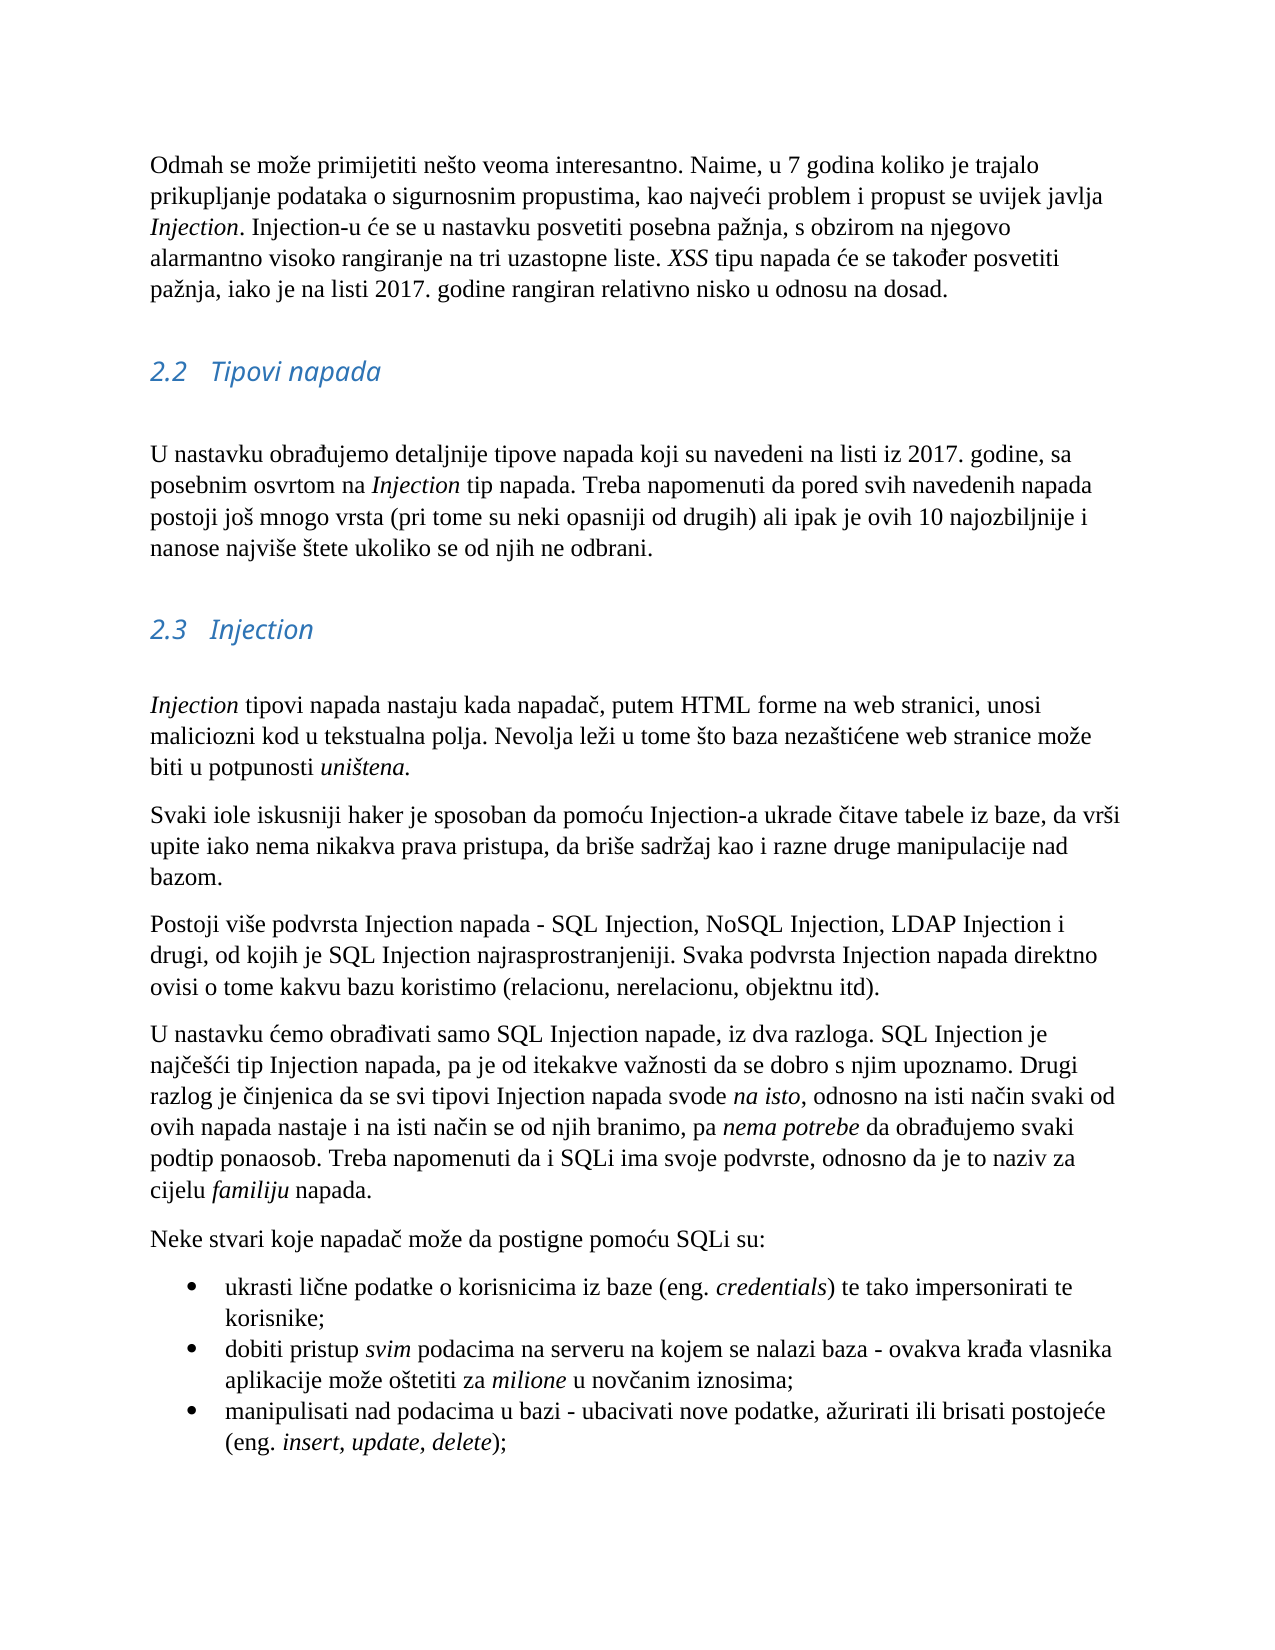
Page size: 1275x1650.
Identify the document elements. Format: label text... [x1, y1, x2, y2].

text Postoji više podvrsta Injection napada - SQL Injection, NoSQL Injection, LDAP Injection i drugi, od kojih je SQL Injection najrasprostranjeniji. Svaka podvrsta Injection napada direktno ovisi o tome kakvu bazu koristimo (relacionu, nerelacionu, objektnu itd). [150, 909, 1125, 1000]
list manipulisati nad podacima u bazi - ubacivati nove podatke, ažurirati ili brisati postojeće (eng. insert, update, delete); [187, 1396, 1125, 1456]
text Injection tipovi napada nastaju kada napadač, putem HTML forme na web stranici, unosi maliciozni kod u tekstualna polja. Nevolja leži u tome što baza nezaštićene web stranice može biti u potpunosti uništena. [150, 690, 1125, 781]
text U nastavku ćemo obrađivati samo SQL Injection napade, iz dva razloga. SQL Injection je najčešći tip Injection napada, pa je od itekakve važnosti da se dobro s njim upoznamo. Drugi razlog je činjenica da se svi tipovi Injection napada svode na isto, odnosno na isti način svaki od ovih napada nastaje i na isti način se od njih branimo, pa nema potrebe da obrađujemo svaki podtip ponaosob. Treba napomenuti da i SQLi ima svoje podvrste, odnosno da je to naziv za cijelu familiju napada. [150, 1019, 1125, 1205]
text Svaki iole iskusniji haker je sposoban da pomoću Injection-a ukrade čitave tabele iz baze, da vrši upite iako nema nikakva prava pristupa, da briše sadržaj kao i razne druge manipulacije nad bazom. [150, 800, 1125, 891]
list ukrasti lične podatke o korisnicima iz baze (eng. credentials) te tako impersonirati te korisnike; [187, 1272, 1125, 1332]
subtitle Injection [150, 610, 1125, 687]
subtitle Tipovi napada [150, 352, 1125, 389]
text U nastavku obrađujemo detaljnije tipove napada koji su navedeni na listi iz 2017. godine, sa posebnim osvrtom na Injection tip napada. Treba napomenuti da pored svih navedenih napada postoji još mnogo vrsta (pri tome su neki opasniji od drugih) ali ipak je ovih 10 najozbiljnije i nanose najviše štete ukoliko se od njih ne odbrani. [150, 439, 1125, 592]
text Odmah se može primijetiti nešto veoma interesantno. Naime, u 7 godina koliko je trajalo prikupljanje podataka o sigurnosnim propustima, kao najveći problem i propust se uvijek javlja Injection. Injection-u će se u nastavku posvetiti posebna pažnja, s obzirom na njegovo alarmantno visoko rangiranje na tri uzastopne liste. XSS tipu napada će se također posvetiti pažnja, iako je na listi 2017. godine rangiran relativno nisko u odnosu na dosad. [150, 150, 1125, 333]
text Neke stvari koje napadač može da postigne pomoću SQLi su: [150, 1224, 1125, 1253]
list dobiti pristup svim podacima na serveru na kojem se nalazi baza - ovakva krađa vlasnika aplikacije može oštetiti za milione u novčanim iznosima; [187, 1334, 1125, 1394]
